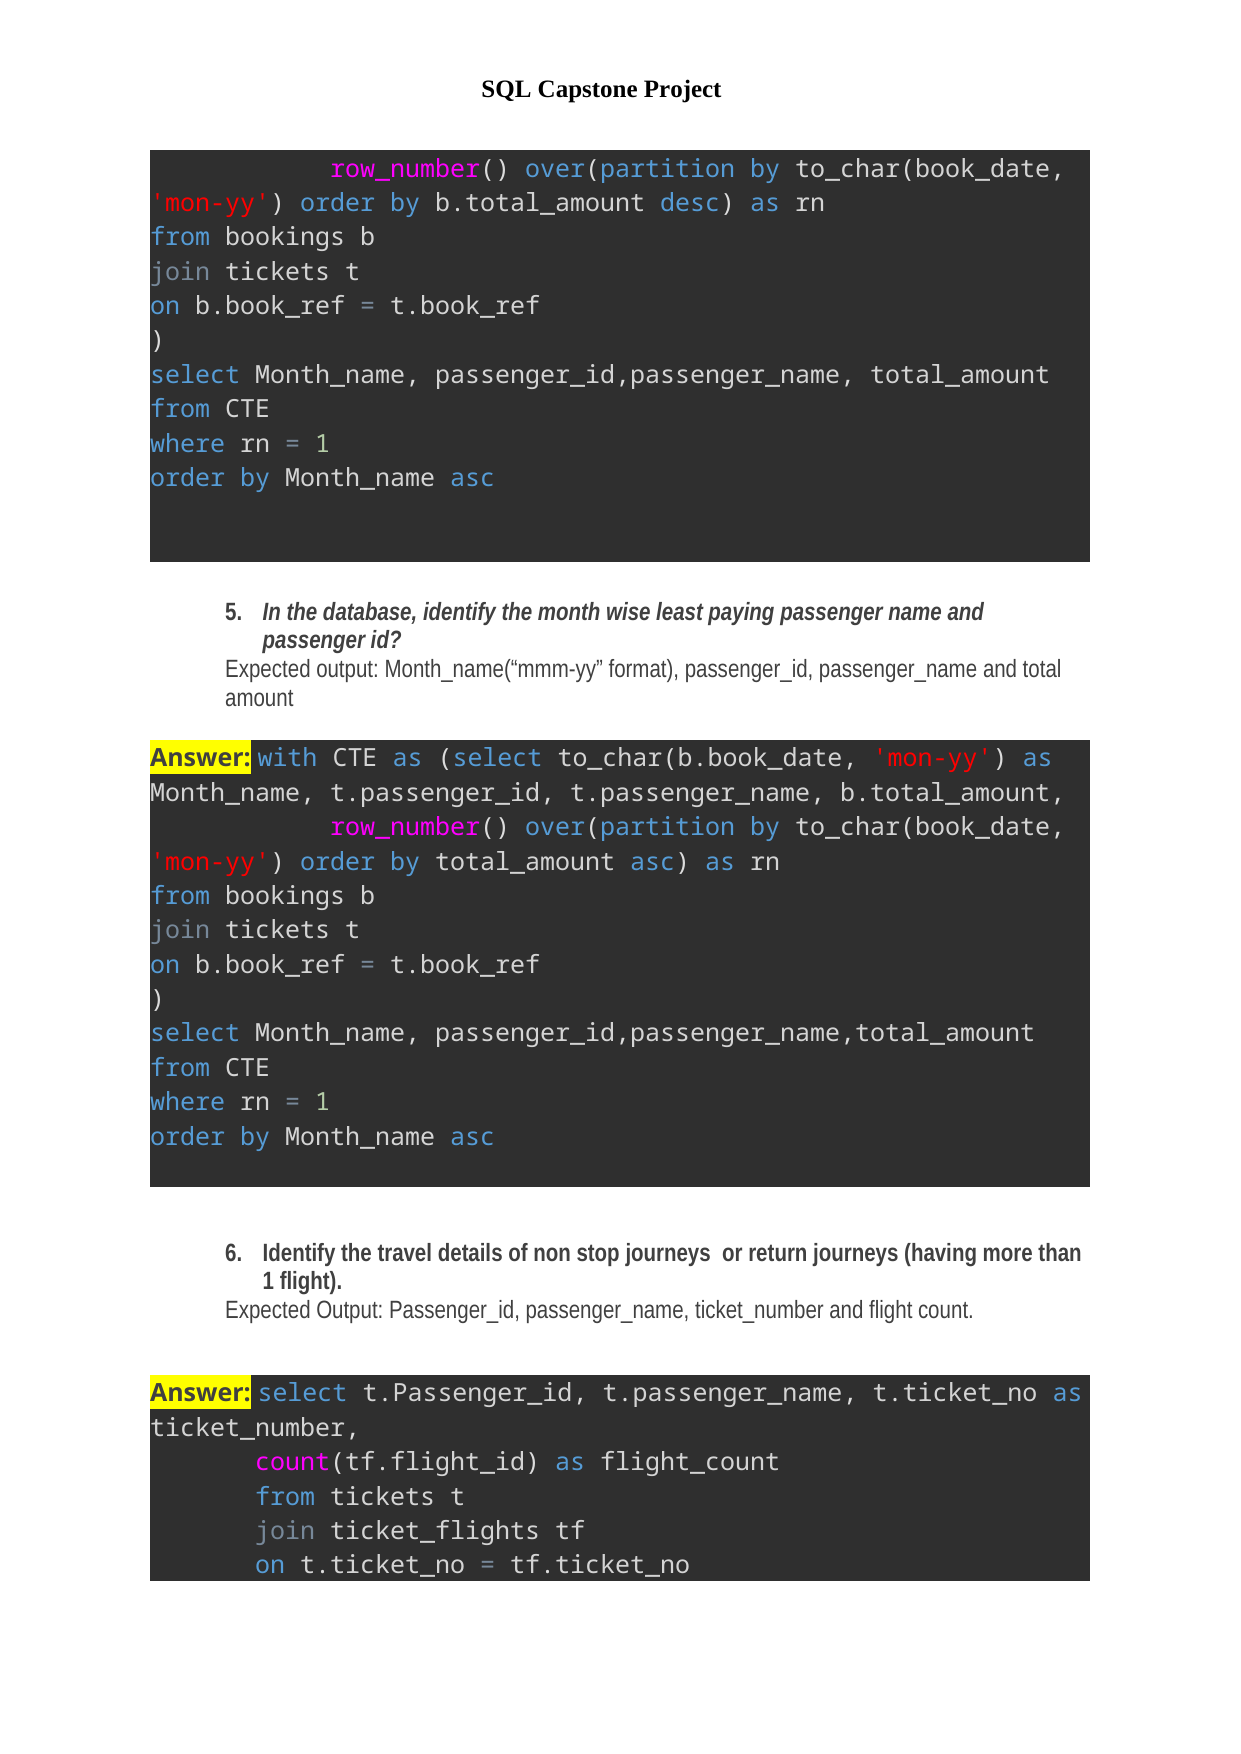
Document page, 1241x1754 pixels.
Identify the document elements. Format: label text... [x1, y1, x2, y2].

text on t.ticket_no = tf.ticket_no [150, 1547, 1090, 1581]
text join tickets t [150, 912, 1090, 946]
text Answer: select t.Passenger_id, t.passenger_name, t.ticket_no as ticket_number, [150, 1375, 1090, 1443]
text from tickets t [150, 1478, 1090, 1512]
text on b.book_ref = t.book_ref [150, 287, 1090, 322]
text from bookings b [150, 219, 1090, 253]
text row_number() over(partition by to_char(book_date, 'mon-yy') order by total_amount asc) as rn [150, 808, 1090, 877]
text where rn = 1 [150, 1083, 1090, 1118]
text Expected output: Month_name(“mmm-yy” format), passenger_id, passenger_name and total amount [225, 654, 1090, 711]
text select Month_name, passenger_id,passenger_name, total_amount [150, 356, 1090, 391]
text Expected Output: Passenger_id, passenger_name, ticket_number and flight count. [225, 1295, 1090, 1324]
text count(tf.flight_id) as flight_count [150, 1443, 1090, 1478]
text ) [150, 322, 1090, 356]
text join tickets t [150, 253, 1090, 287]
text from CTE [150, 1049, 1090, 1083]
text Answer: with CTE as (select to_char(b.book_date, 'mon-yy') as Month_name, t.passenger_id, t.passenger_name, b.total_amount, [150, 740, 1090, 808]
text select Month_name, passenger_id,passenger_name,total_amount [150, 1015, 1090, 1049]
text where rn = 1 [150, 425, 1090, 459]
text join ticket_flights tf [150, 1512, 1090, 1547]
list Identify the travel details of non stop journeys or return journeys (having more than 1 flight). [225, 1238, 1090, 1295]
list In the database, identify the month wise least paying passenger name and passenger id? [225, 597, 1090, 654]
text order by Month_name asc [150, 459, 1090, 494]
text row_number() over(partition by to_char(book_date, 'mon-yy') order by b.total_amount desc) as rn [150, 150, 1090, 219]
text from CTE [150, 391, 1090, 425]
text order by Month_name asc [150, 1118, 1090, 1152]
text ) [150, 980, 1090, 1015]
text from bookings b [150, 877, 1090, 912]
text on b.book_ref = t.book_ref [150, 946, 1090, 980]
